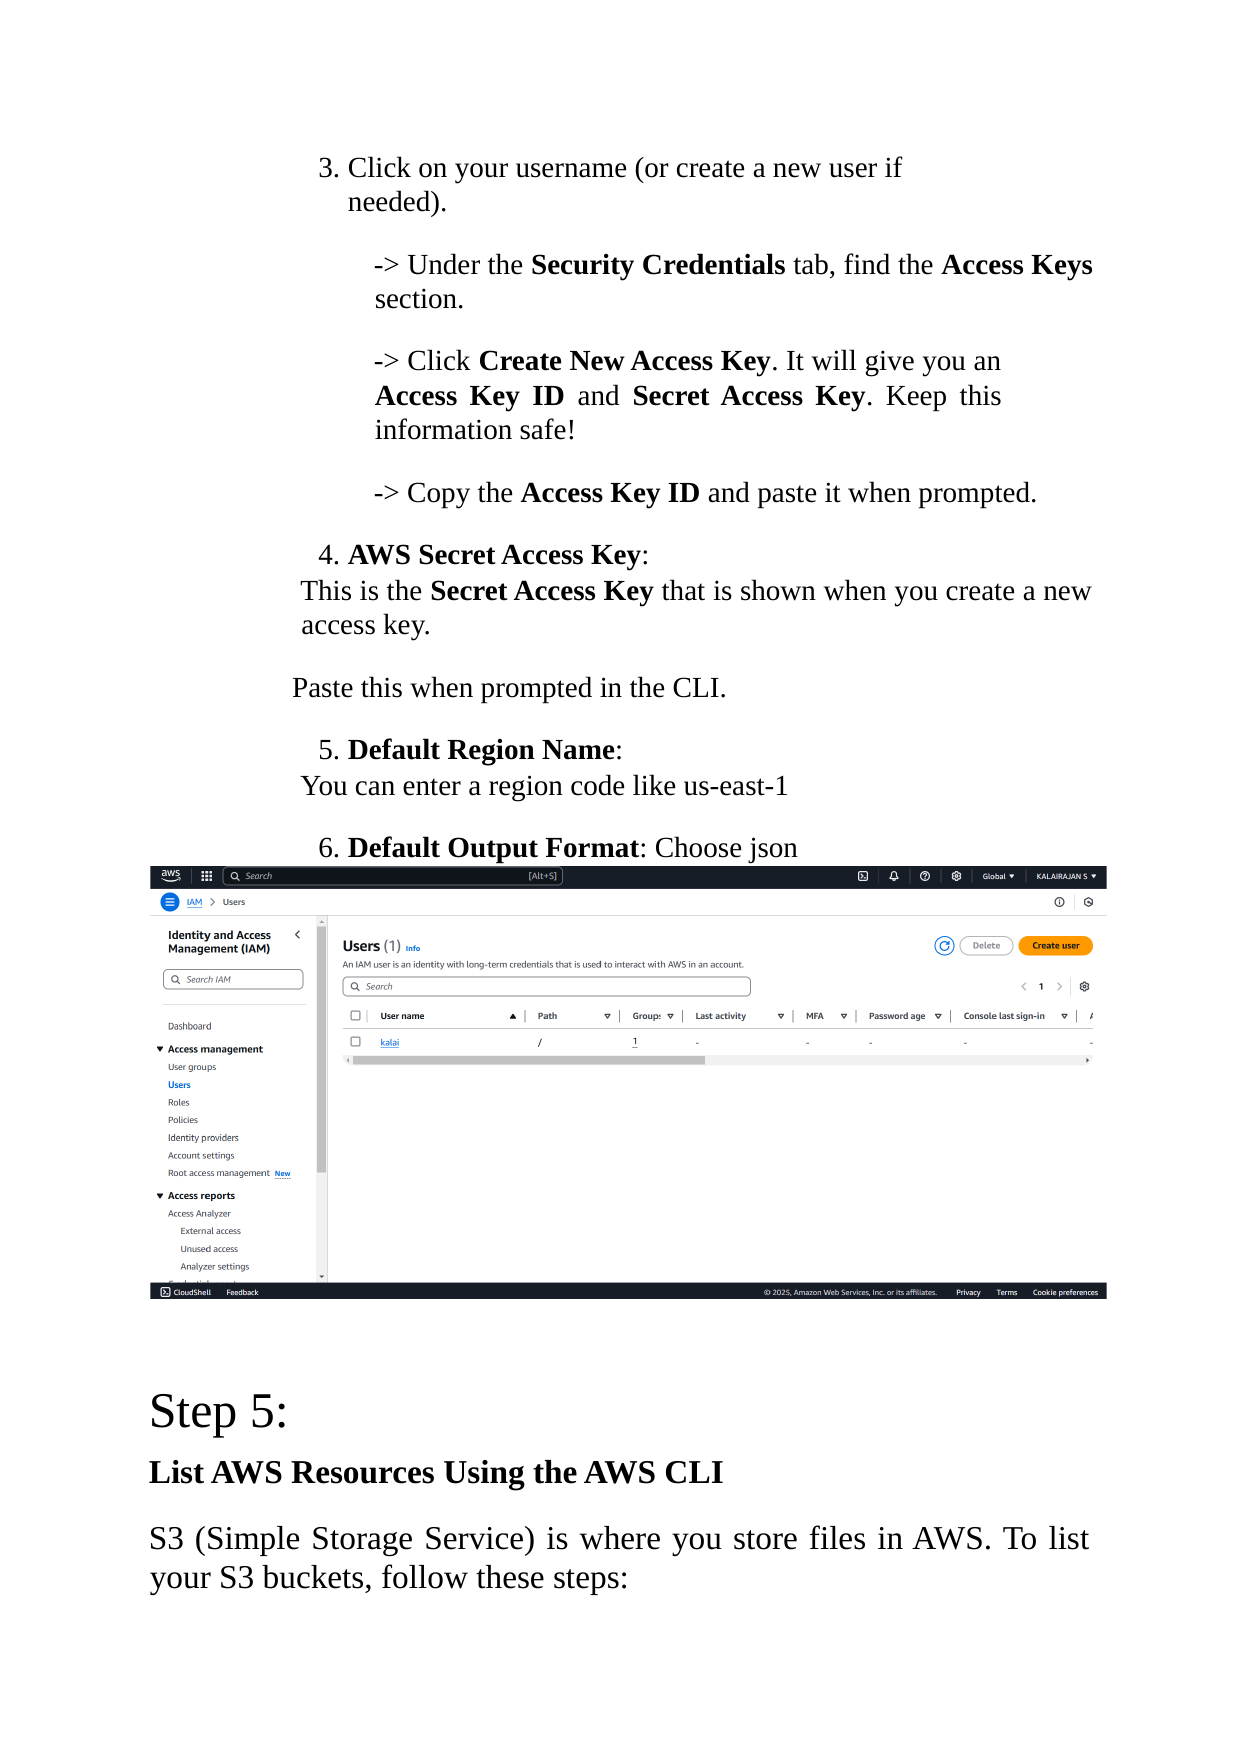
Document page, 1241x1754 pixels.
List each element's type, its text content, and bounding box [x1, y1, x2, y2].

picture [150, 866, 1107, 1299]
text -> Copy the Access Key ID and paste it when prompted. [373, 475, 1093, 508]
subtitle List AWS Resources Using the AWS CLI [148, 1452, 1091, 1490]
text -> Under the Security Credentials tab, find the Access Keys section. [373, 247, 1093, 315]
text S3 (Simple Storage Service) is where you store files in AWS. To list your S3 buckets, follow these steps: [148, 1518, 1091, 1596]
text Step 5: [148, 1381, 1107, 1438]
text You can enter a region code like us-east-1 [300, 768, 1093, 802]
text -> Click Create New Access Key. It will give you an Access Key ID and Secret Access Key. Keep this information safe! [373, 343, 1002, 446]
list Default Region Name: [318, 732, 908, 766]
list AWS Secret Access Key: [318, 537, 908, 571]
list Default Output Format: Choose json [318, 830, 908, 864]
text Paste this when prompted in the CLI. [263, 670, 1093, 703]
list Click on your username (or create a new user if needed). [318, 150, 908, 218]
text This is the Secret Access Key that is shown when you create a new access key. [300, 573, 1093, 641]
